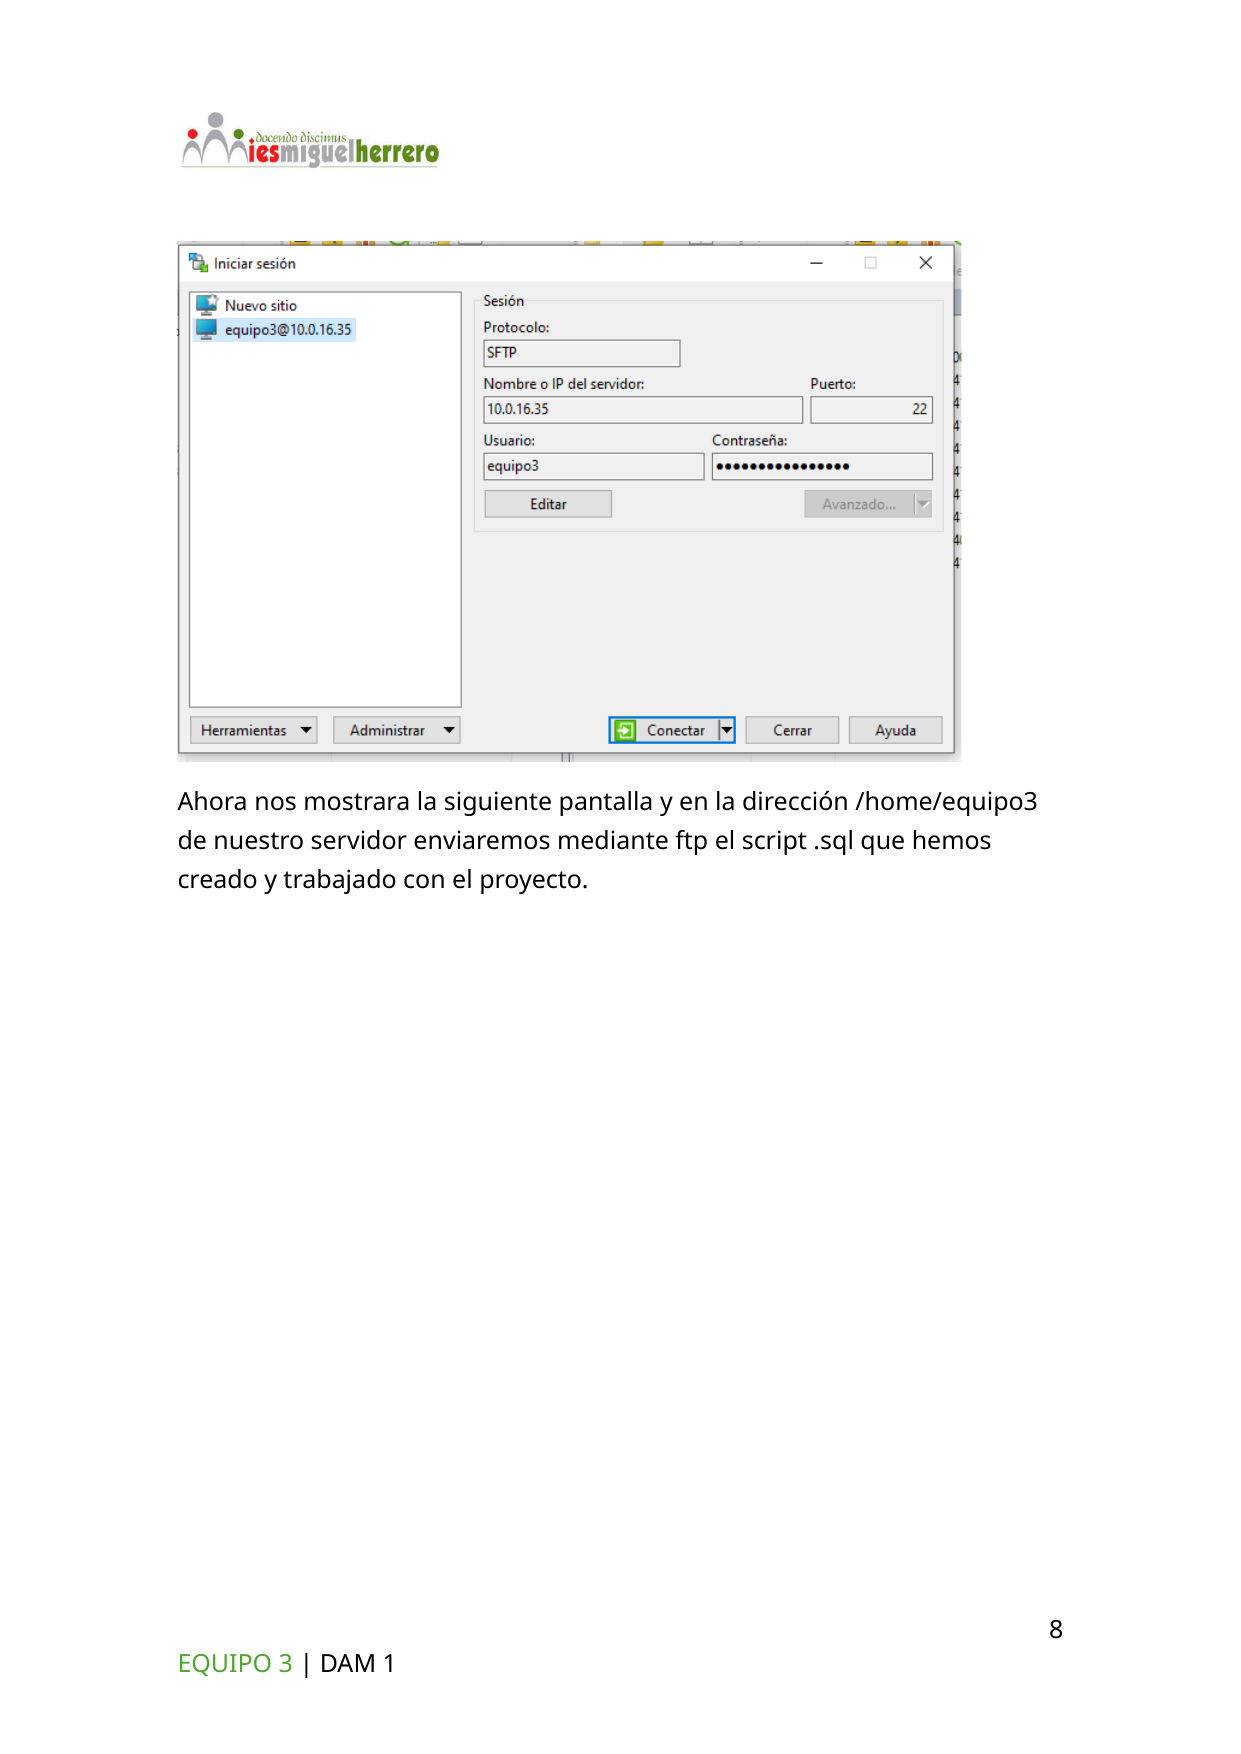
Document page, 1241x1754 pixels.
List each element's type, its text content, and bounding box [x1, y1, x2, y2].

picture [177, 241, 962, 762]
picture [177, 107, 448, 174]
text Ahora nos mostrara la siguiente pantalla y en la dirección /home/equipo3 de nuestro servidor enviaremos mediante ftp el script .sql que hemos creado y trabajado con el proyecto. [177, 784, 1063, 896]
